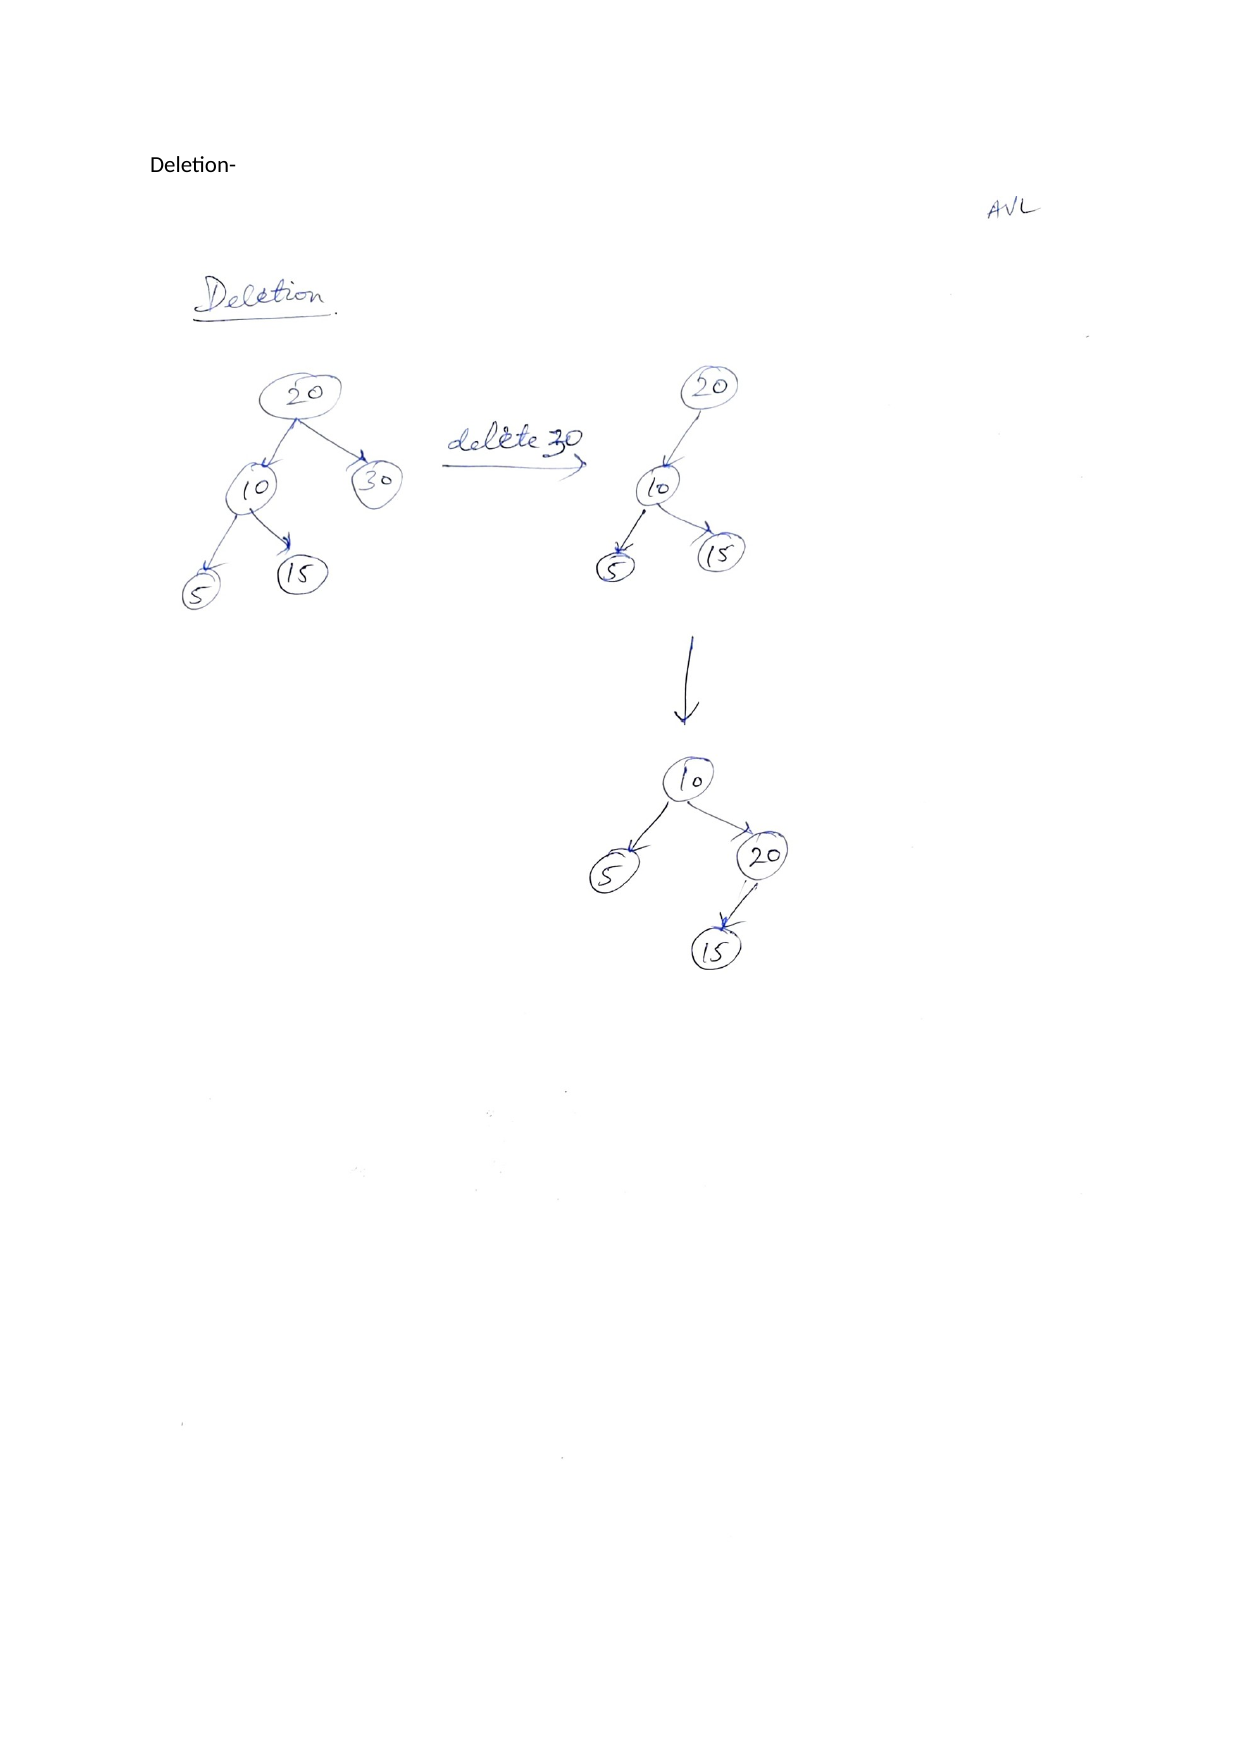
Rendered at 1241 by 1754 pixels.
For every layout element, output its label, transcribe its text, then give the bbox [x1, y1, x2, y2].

text Deletion- [150, 150, 1090, 178]
picture [150, 196, 1090, 1587]
